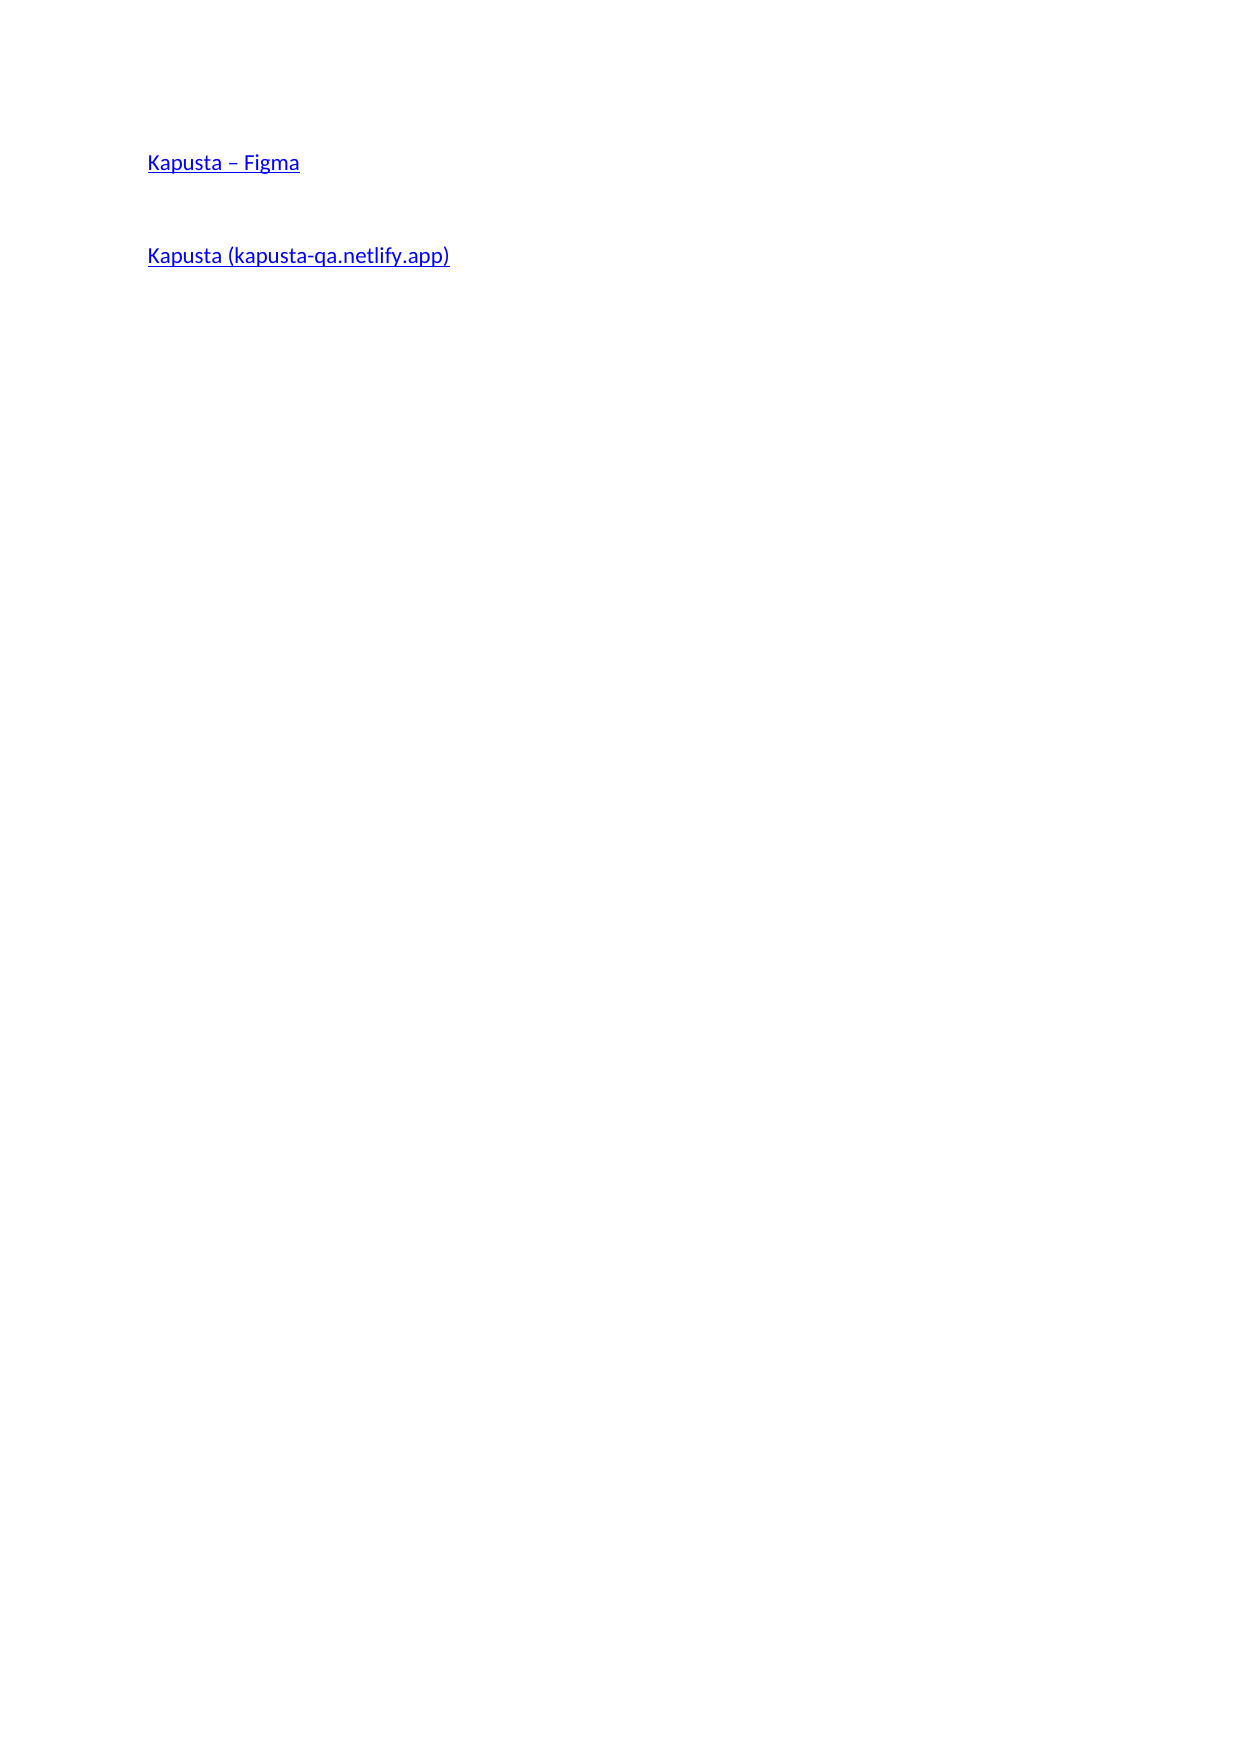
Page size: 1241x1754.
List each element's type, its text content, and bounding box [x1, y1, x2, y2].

text Kapusta (kapusta-qa.netlify.app) [148, 241, 1093, 269]
text Kapusta – Figma [148, 148, 1093, 176]
